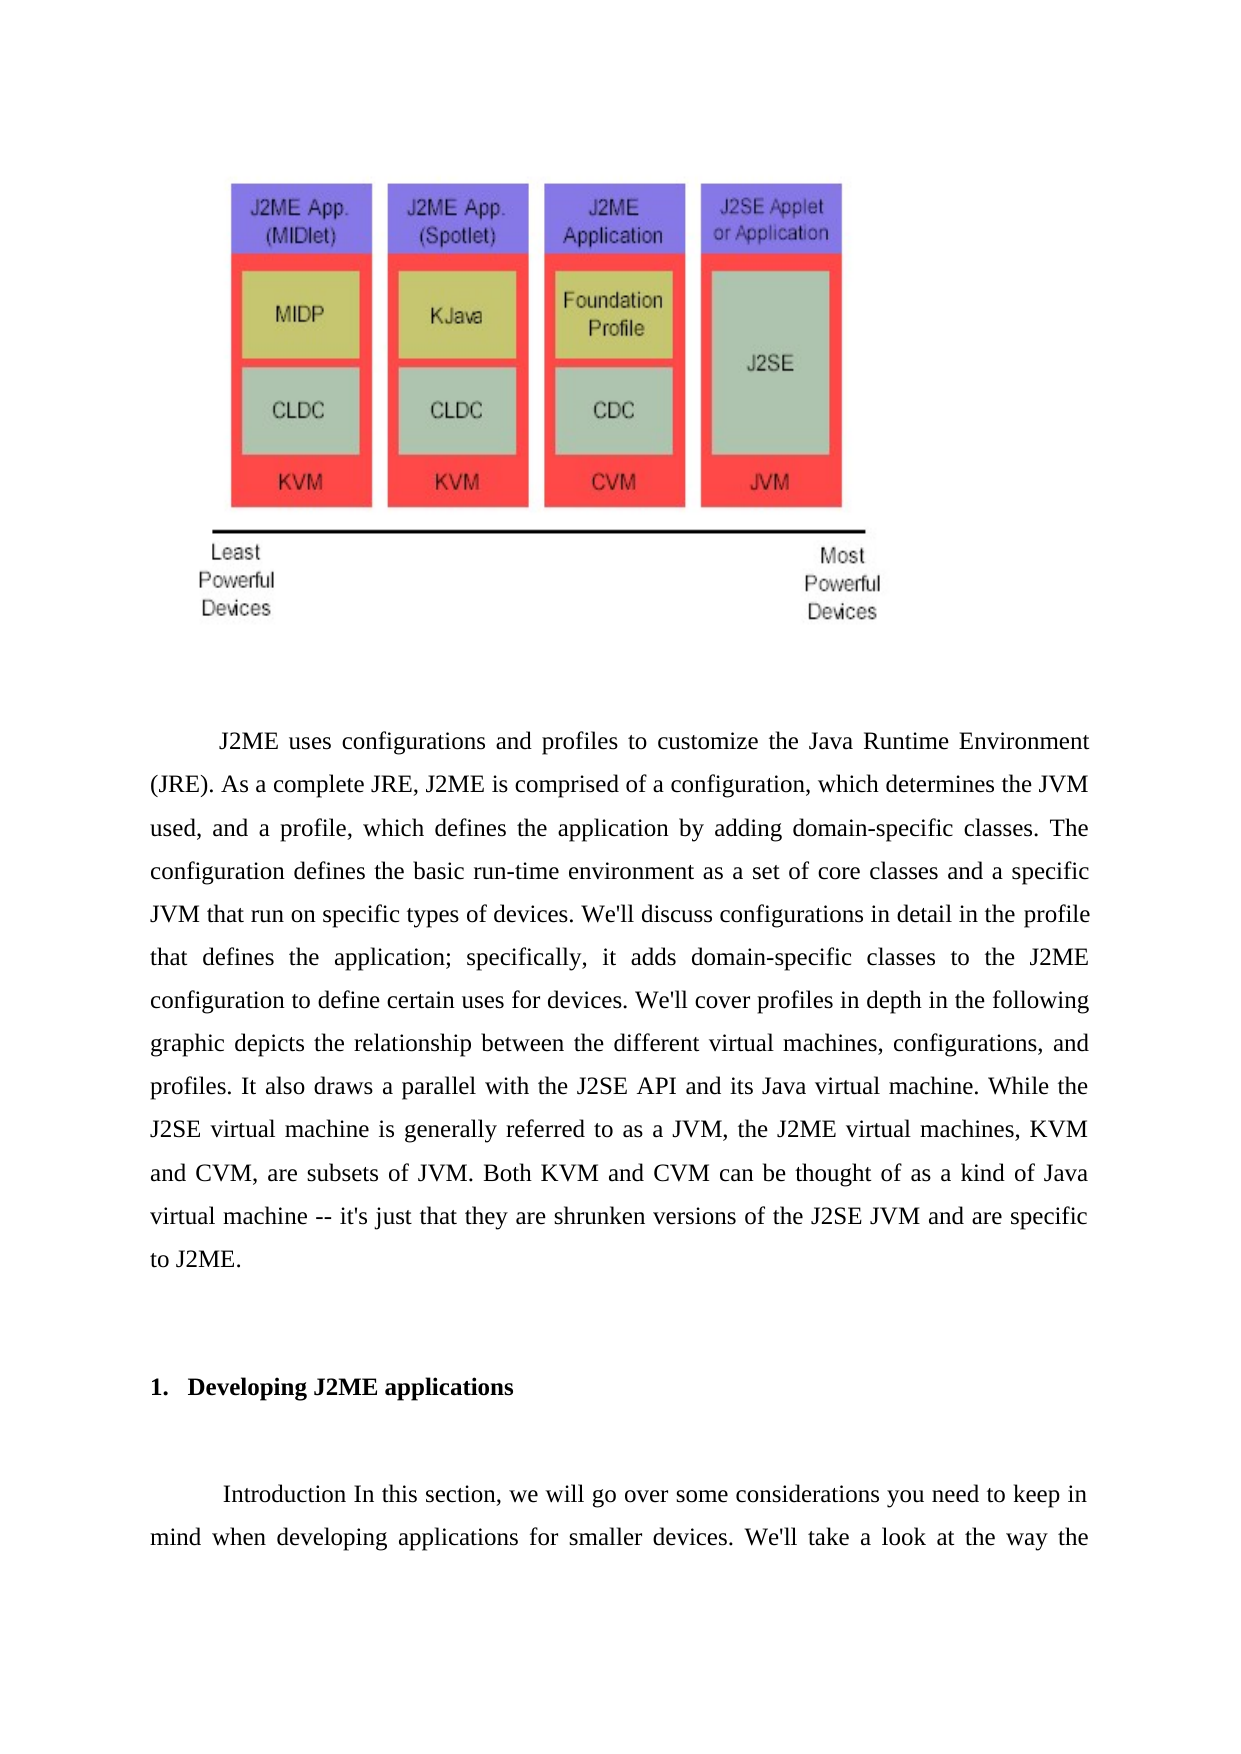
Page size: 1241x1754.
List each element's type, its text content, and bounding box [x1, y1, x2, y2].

list Developing J2ME applications [150, 1372, 1090, 1401]
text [150, 1479, 1090, 1551]
text J2ME uses configurations and profiles to customize the Java Runtime Environment (JRE). As a complete JRE, J2ME is comprised of a configuration, which determines the JVM used, and a profile, which defines the application by adding domain-specific classes. The configuration defines the basic run-time environment as a set of core classes and a specific JVM that run on specific types of devices. We'll discuss configurations in detail in the profile that defines the application; specifically, it adds domain-specific classes to the J2ME configuration to define certain uses for devices. We'll cover profiles in depth in the following graphic depicts the relationship between the different virtual machines, configurations, and profiles. It also draws a parallel with the J2SE API and its Java virtual machine. While the J2SE virtual machine is generally referred to as a JVM, the J2ME virtual machines, KVM and CVM, are subsets of JVM. Both KVM and CVM can be thought of as a kind of Java virtual machine -- it's just that they are shrunken versions of the J2SE JVM and are specific to J2ME. [150, 726, 1090, 1273]
